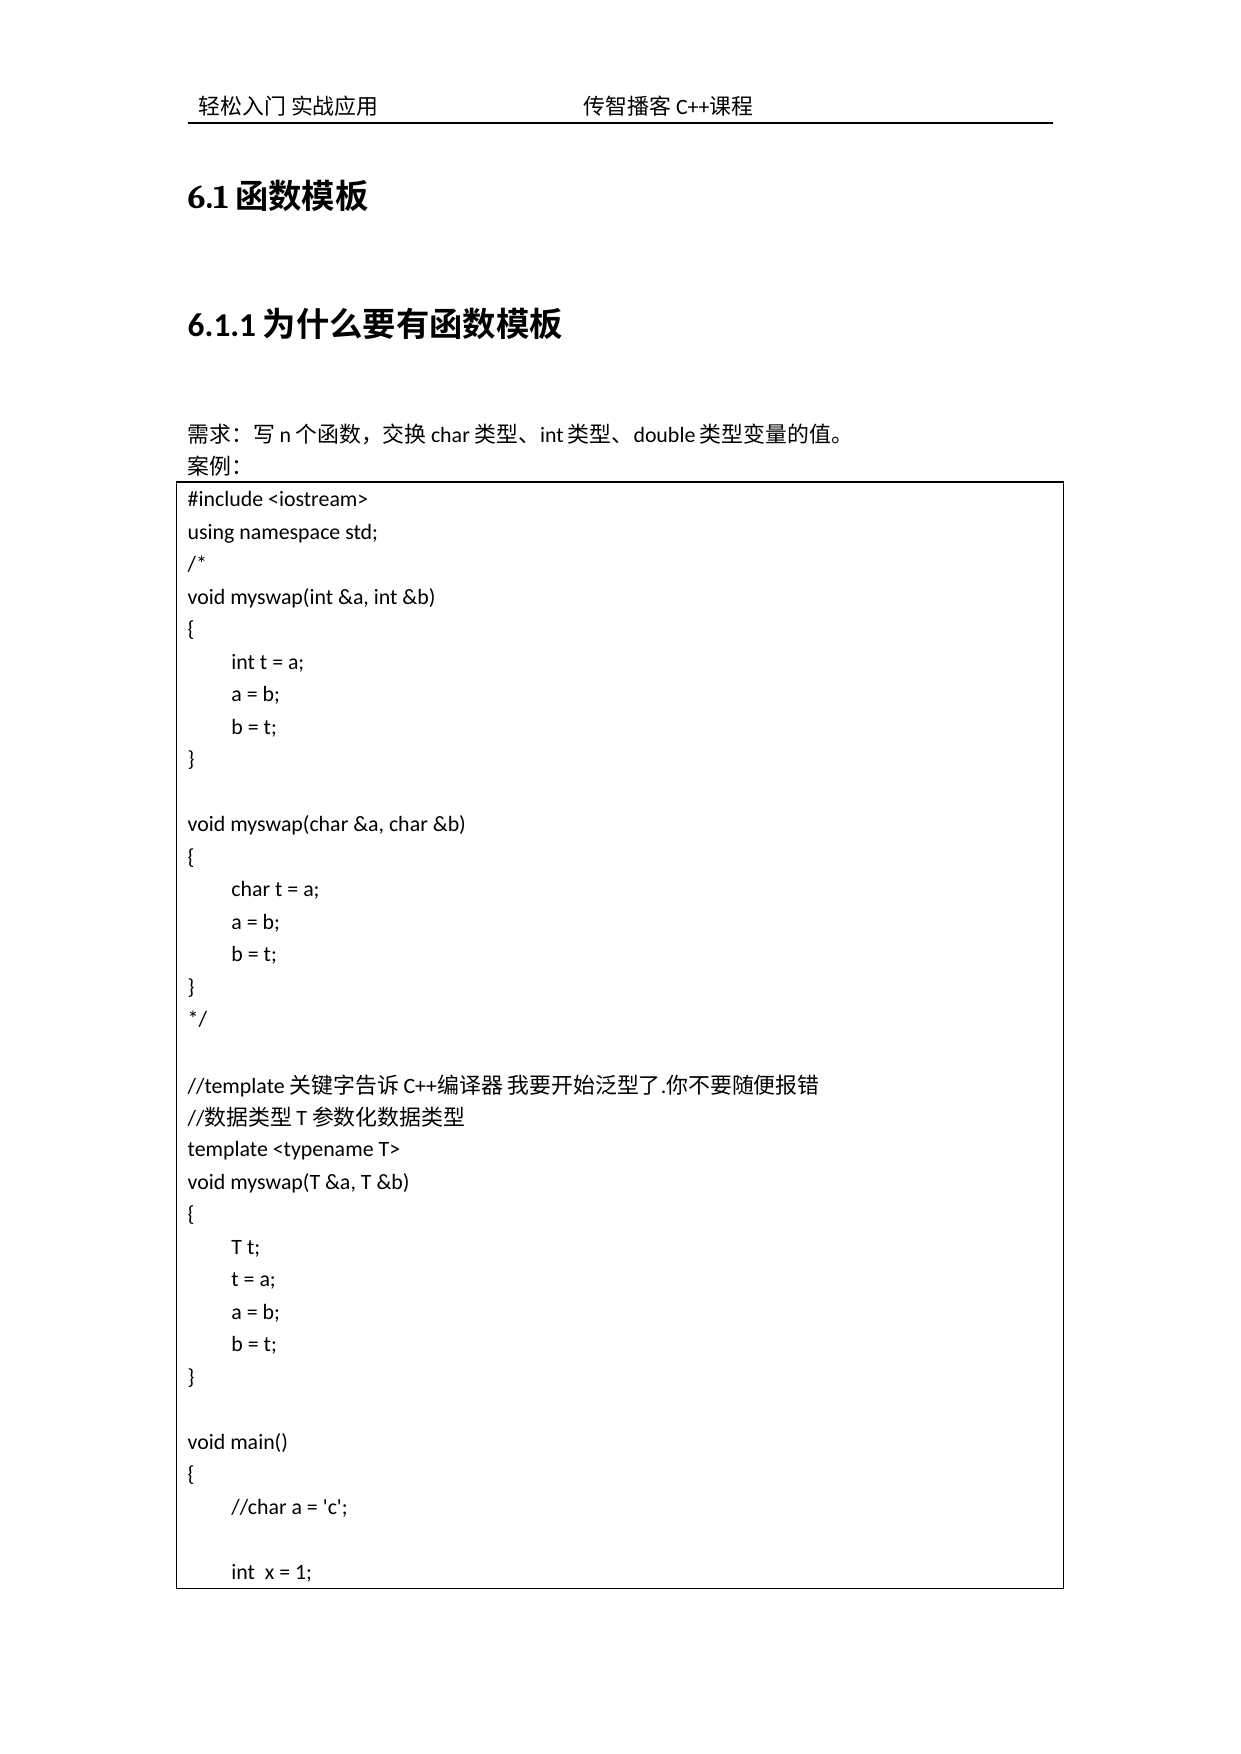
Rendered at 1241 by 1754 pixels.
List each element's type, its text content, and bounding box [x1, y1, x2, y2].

subtitle 6.1.1为什么要有函数模板 [187, 289, 1053, 354]
text 需求：写n个函数，交换char类型、int类型、double类型变量的值。 [187, 416, 1053, 449]
text 案例： [187, 449, 1053, 481]
subtitle 6.1函数模板 [187, 162, 1053, 227]
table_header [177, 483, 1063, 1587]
